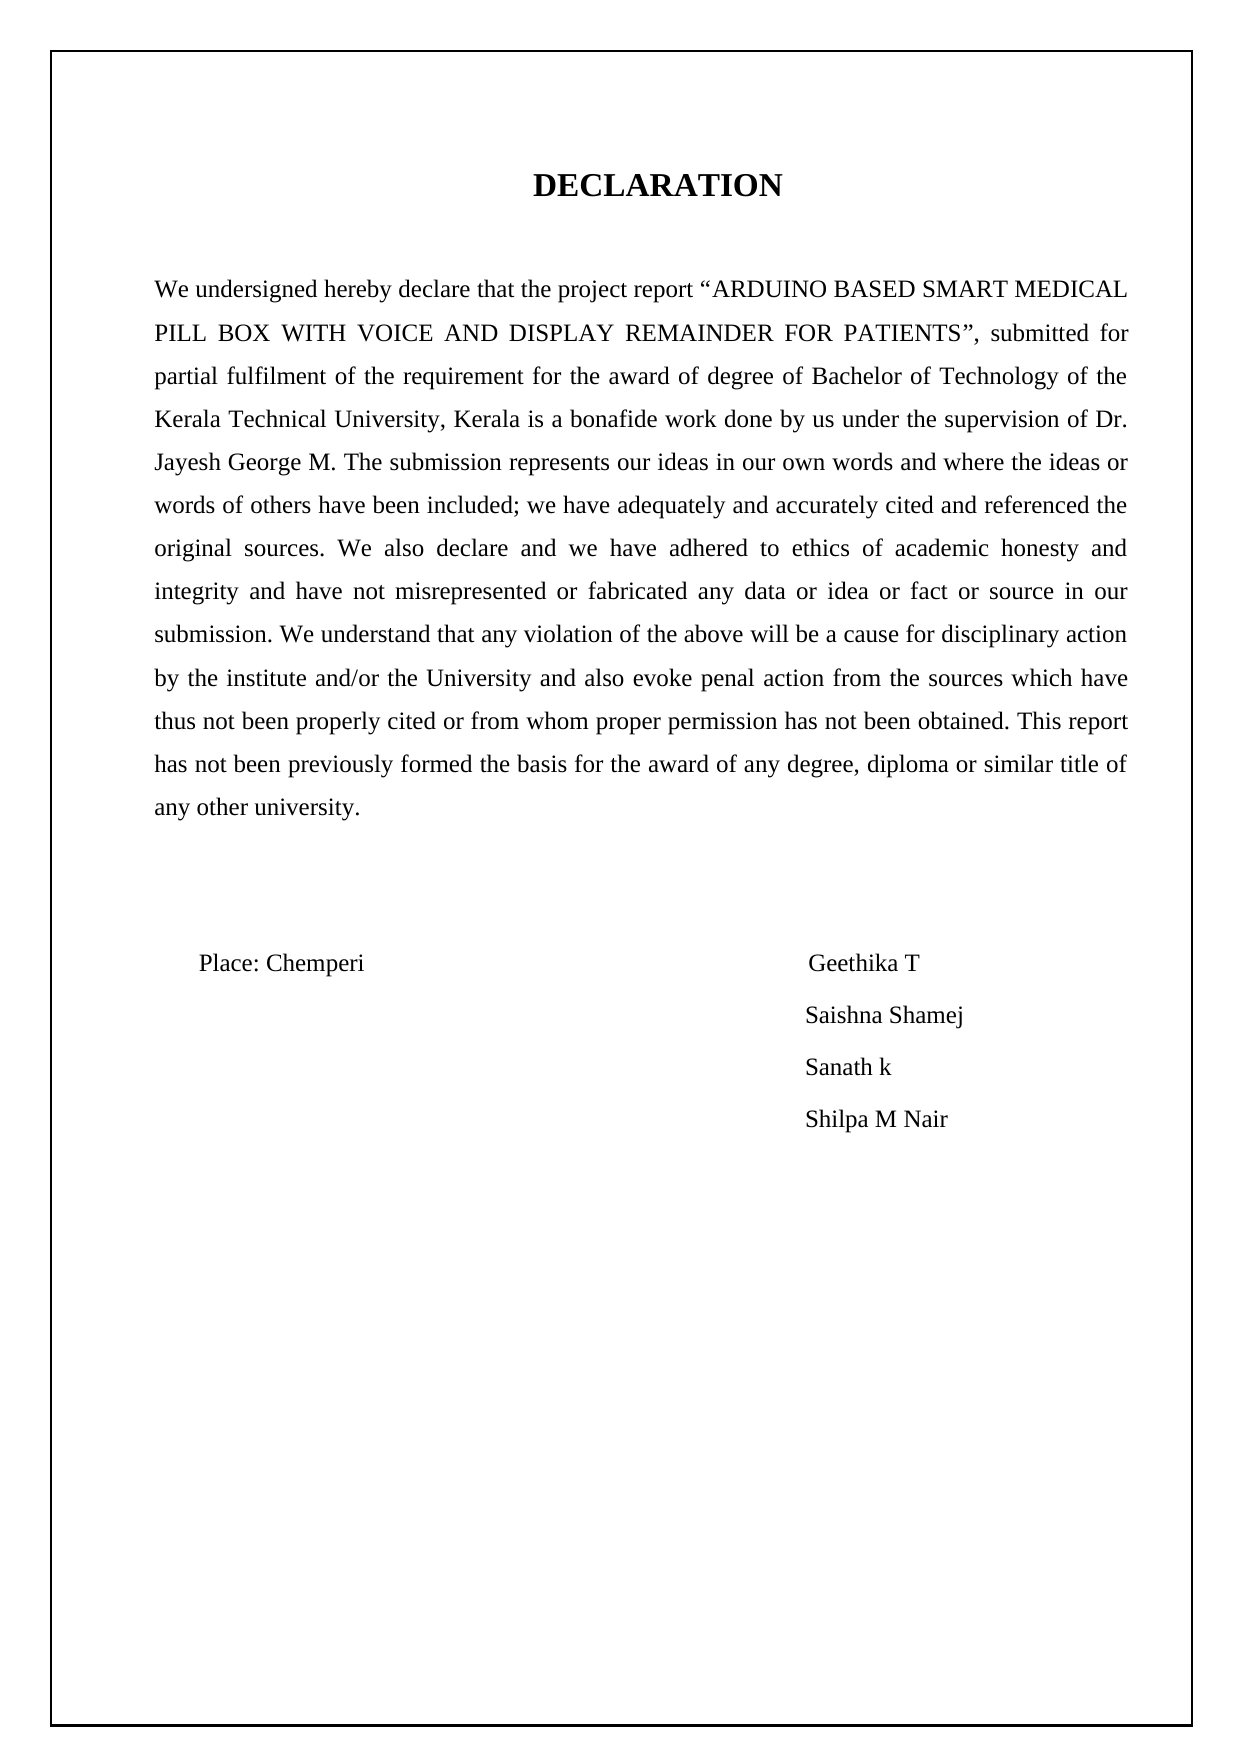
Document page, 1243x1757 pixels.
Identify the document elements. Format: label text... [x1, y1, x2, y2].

text We undersigned hereby declare that the project report “ARDUINO BASED SMART MEDICAL PILL BOX WITH VOICE AND DISPLAY REMAINDER FOR PATIENTS”, submitted for partial fulfilment of the requirement for the award of degree of Bachelor of Technology of the Kerala Technical University, Kerala is a bonafide work done by us under the supervision of Dr. Jayesh George M. The submission represents our ideas in our own words and where the ideas or words of others have been included; we have adequately and accurately cited and referenced the original sources. We also declare and we have adhered to ethics of academic honesty and integrity and have not misrepresented or fabricated any data or idea or fact or source in our submission. We understand that any violation of the above will be a cause for disciplinary action by the institute and/or the University and also evoke penal action from the sources which have thus not been properly cited or from whom proper permission has not been obtained. This report has not been previously formed the basis for the award of any degree, diploma or similar title of any other university. [154, 274, 1129, 821]
text Sanath k [198, 1052, 1129, 1081]
text DECLARATION [154, 165, 1161, 203]
text Place: Chemperi Geethika T [198, 948, 1129, 977]
text Saishna Shamej [198, 1000, 1129, 1029]
text Shilpa M Nair [198, 1104, 1129, 1133]
